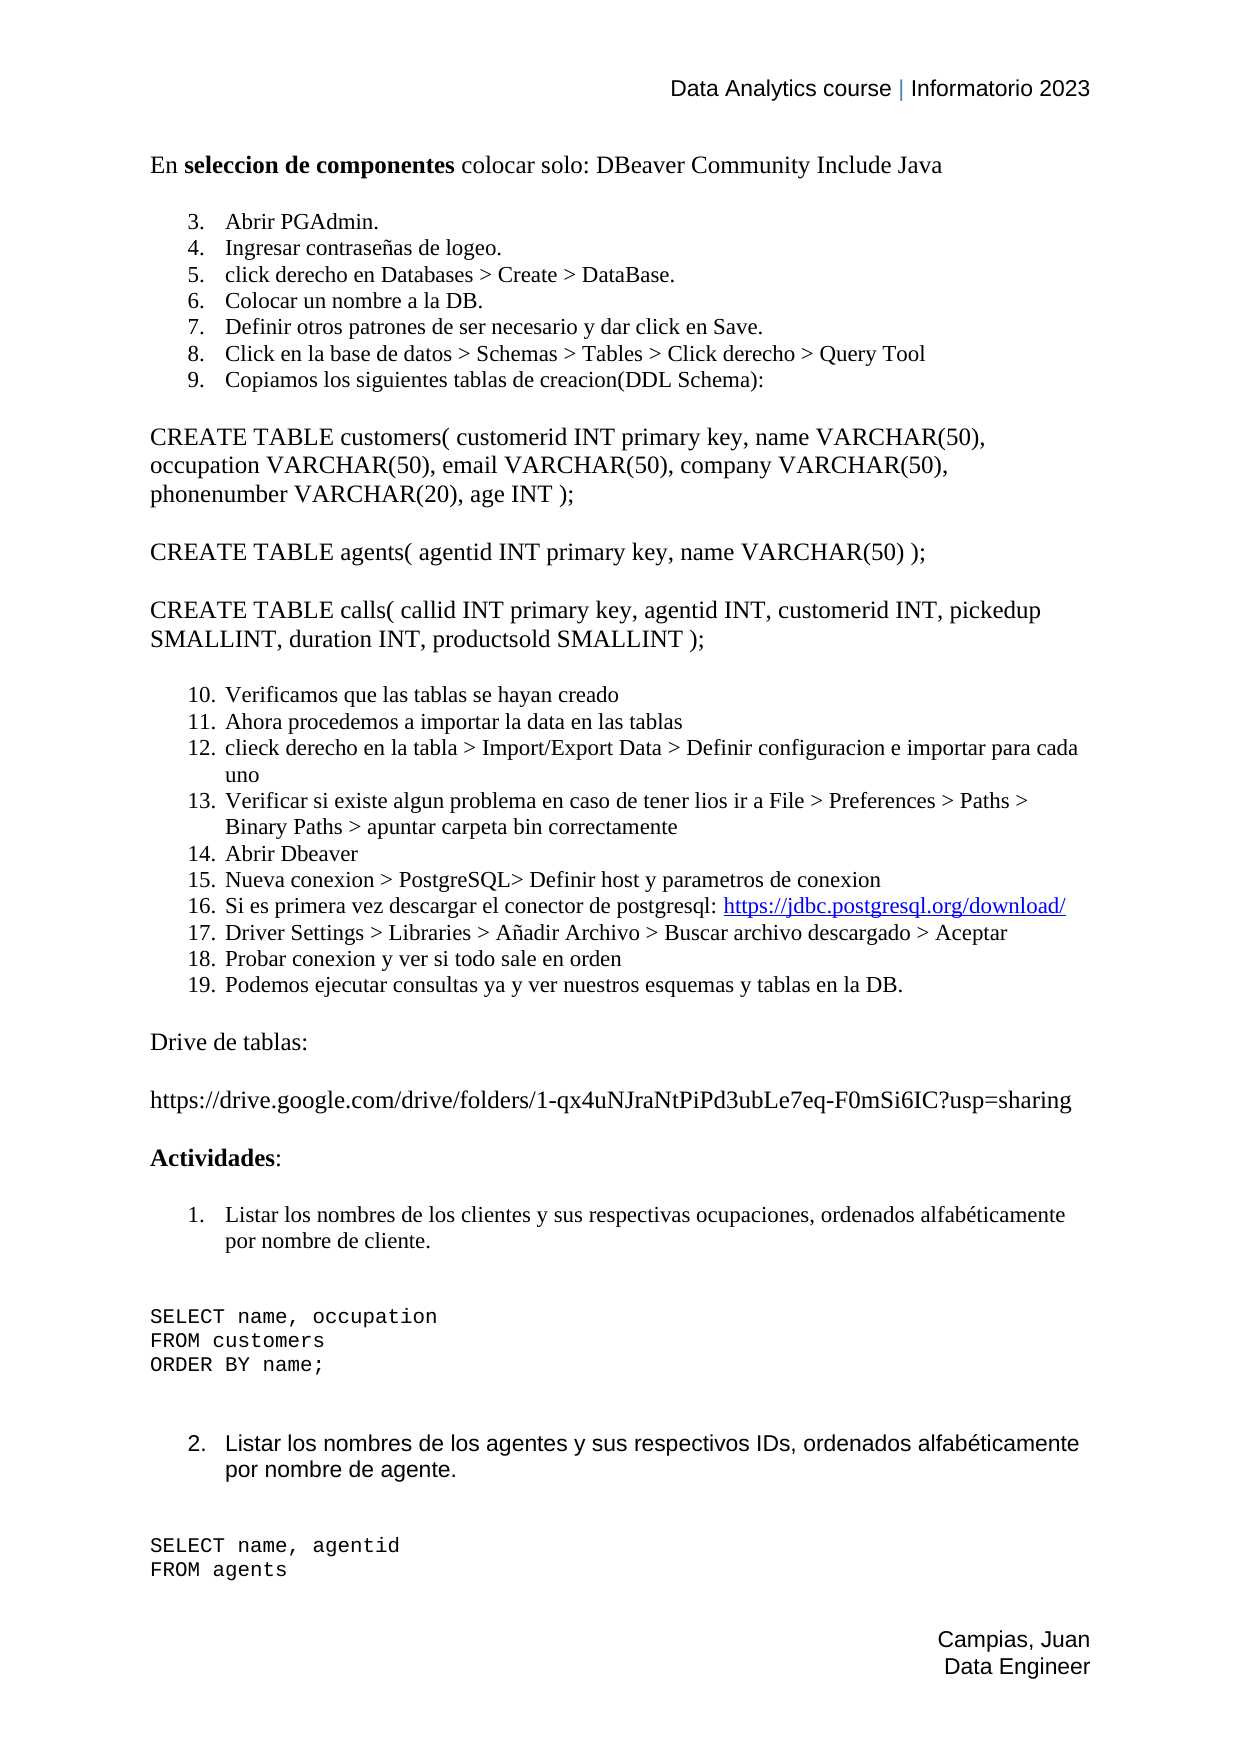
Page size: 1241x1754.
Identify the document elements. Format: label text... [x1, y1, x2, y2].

list Listar los nombres de los agentes y sus respectivos IDs, ordenados alfabéticamente por nombre de agente. [187, 1430, 1090, 1483]
text FROM customers [150, 1330, 1090, 1353]
text CREATE TABLE customers( customerid INT primary key, name VARCHAR(50), occupation VARCHAR(50), email VARCHAR(50), company VARCHAR(50), phonenumber VARCHAR(20), age INT ); [150, 422, 1090, 508]
text CREATE TABLE agents( agentid INT primary key, name VARCHAR(50) ); [150, 537, 1090, 566]
text https://drive.google.com/drive/folders/1-qx4uNJraNtPiPd3ubLe7eq-F0mSi6IC?usp=sharing [150, 1085, 1090, 1114]
text CREATE TABLE calls( callid INT primary key, agentid INT, customerid INT, pickedup SMALLINT, duration INT, productsold SMALLINT ); [150, 595, 1090, 652]
list Listar los nombres de los clientes y sus respectivas ocupaciones, ordenados alfabéticamente por nombre de cliente. [187, 1201, 1090, 1253]
list Copiamos los siguientes tablas de creacion(DDL Schema): [187, 366, 1090, 392]
list Verificamos que las tablas se hayan creado [187, 682, 1090, 708]
text Drive de tablas: [150, 1027, 1090, 1056]
list Podemos ejecutar consultas ya y ver nuestros esquemas y tablas en la DB. [187, 971, 1090, 998]
list Abrir Dbeaver [187, 840, 1090, 866]
list Colocar un nombre a la DB. [187, 287, 1090, 313]
text ORDER BY name; [150, 1353, 1090, 1377]
list Verificar si existe algun problema en caso de tener lios ir a File > Preferences > Paths > Binary Paths > apuntar carpeta bin correctamente [187, 787, 1090, 840]
list Definir otros patrones de ser necesario y dar click en Save. [187, 313, 1090, 340]
list clieck derecho en la tabla > Import/Export Data > Definir configuracion e importar para cada uno [187, 734, 1090, 787]
list Nueva conexion > PostgreSQL> Definir host y parametros de conexion [187, 866, 1090, 892]
list Ingresar contraseñas de logeo. [187, 234, 1090, 261]
text FROM agents [150, 1559, 1090, 1583]
text Actividades: [150, 1143, 1090, 1172]
list click derecho en Databases > Create > DataBase. [187, 261, 1090, 287]
list Abrir PGAdmin. [187, 208, 1090, 234]
text SELECT name, occupation [150, 1306, 1090, 1330]
text En seleccion de componentes colocar solo: DBeaver Community Include Java [150, 150, 1090, 179]
list Ahora procedemos a importar la data en las tablas [187, 708, 1090, 734]
list Click en la base de datos > Schemas > Tables > Click derecho > Query Tool [187, 340, 1090, 366]
list Si es primera vez descargar el conector de postgresql: https://jdbc.postgresql.org/download/ [187, 892, 1090, 919]
list Probar conexion y ver si todo sale en orden [187, 945, 1090, 971]
text SELECT name, agentid [150, 1536, 1090, 1559]
list Driver Settings > Libraries > Añadir Archivo > Buscar archivo descargado > Aceptar [187, 919, 1090, 945]
